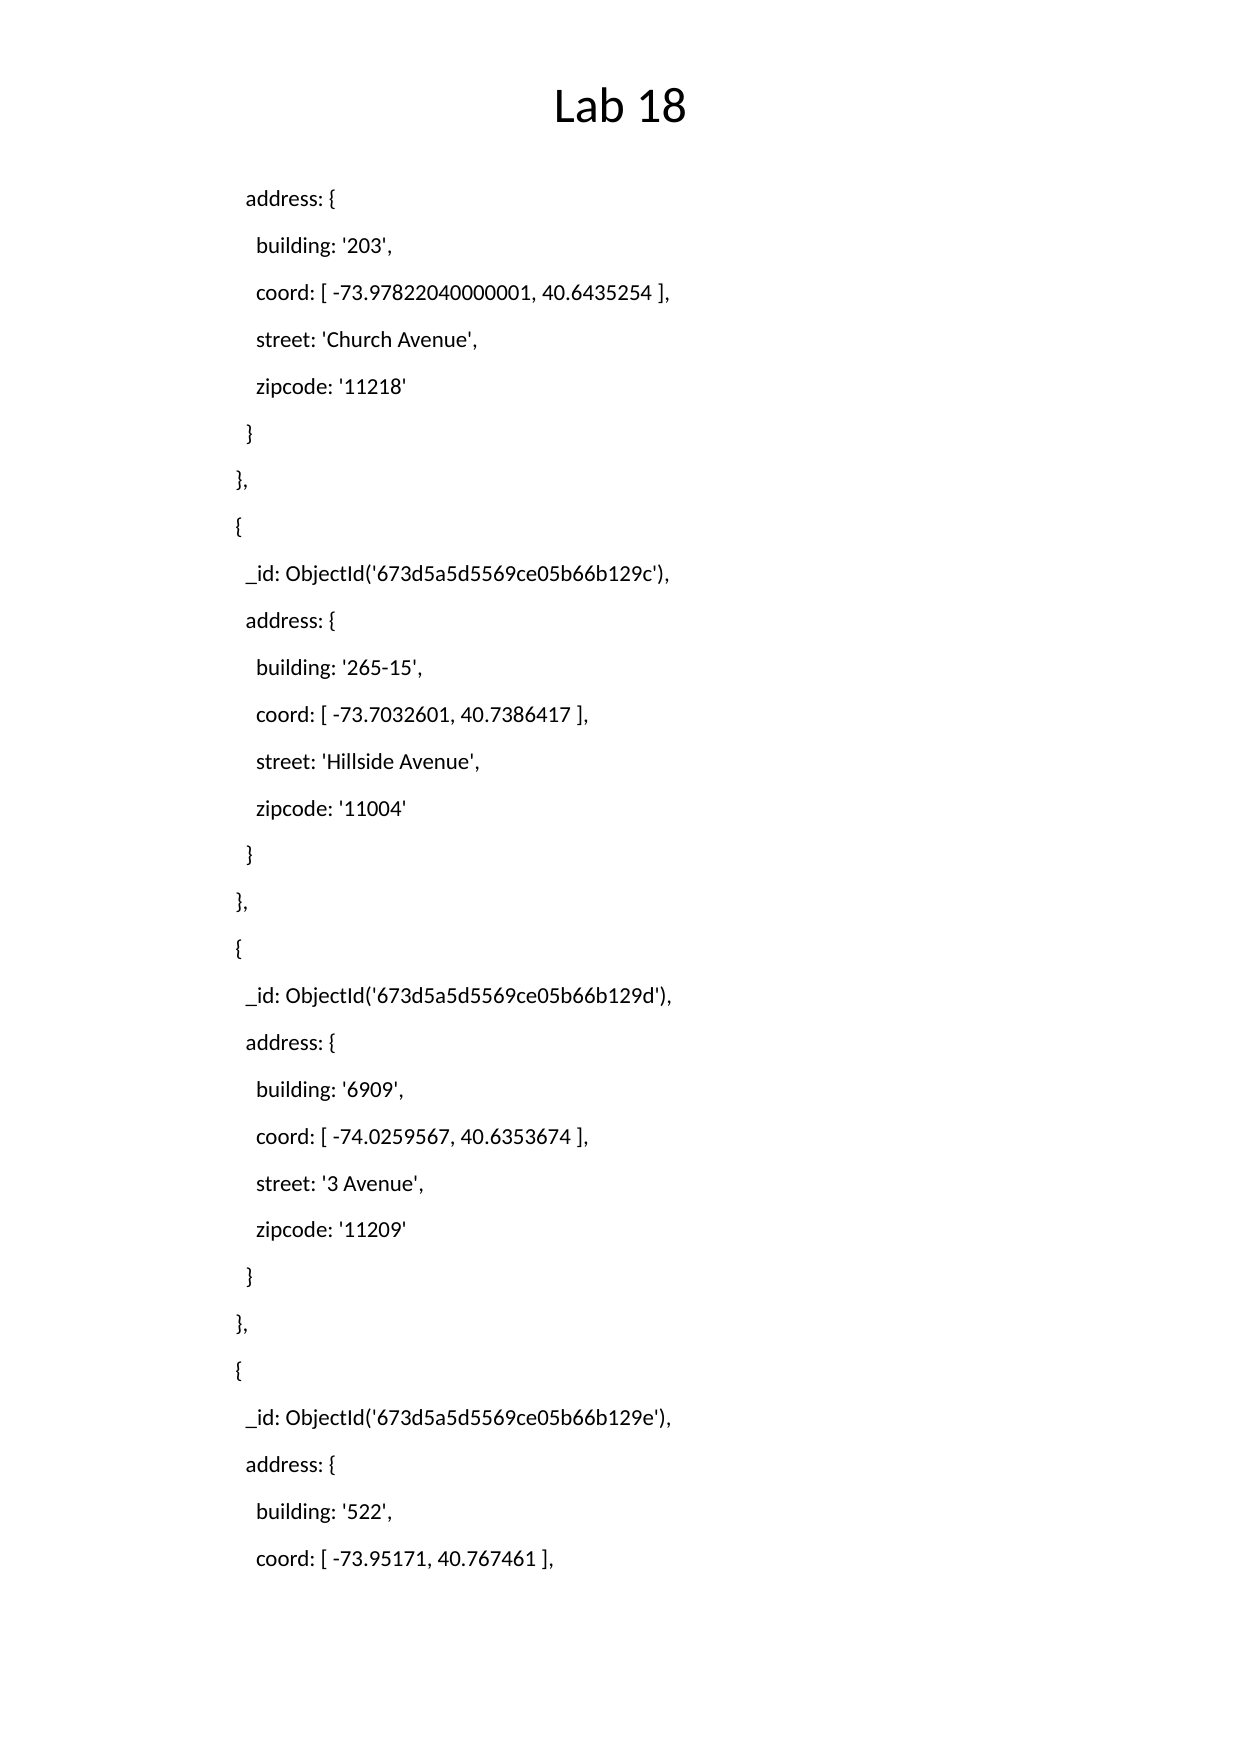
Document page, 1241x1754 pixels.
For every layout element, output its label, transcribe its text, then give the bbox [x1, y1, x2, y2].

text { [150, 934, 1090, 962]
text } [150, 419, 1090, 447]
text street: 'Church Avenue', [150, 325, 1090, 353]
text } [150, 841, 1090, 868]
text }, [150, 466, 1090, 493]
text building: '265-15', [150, 653, 1090, 681]
text } [150, 1262, 1090, 1290]
text _id: ObjectId('673d5a5d5569ce05b66b129e'), [150, 1403, 1090, 1431]
text _id: ObjectId('673d5a5d5569ce05b66b129d'), [150, 981, 1090, 1009]
text address: { [150, 184, 1090, 212]
text address: { [150, 1028, 1090, 1056]
text zipcode: '11004' [150, 794, 1090, 822]
text building: '522', [150, 1497, 1090, 1525]
text coord: [ -73.97822040000001, 40.6435254 ], [150, 278, 1090, 306]
text }, [150, 1309, 1090, 1337]
text coord: [ -73.7032601, 40.7386417 ], [150, 700, 1090, 728]
text { [150, 1356, 1090, 1384]
text street: 'Hillside Avenue', [150, 747, 1090, 775]
text coord: [ -74.0259567, 40.6353674 ], [150, 1122, 1090, 1150]
text { [150, 512, 1090, 540]
text zipcode: '11218' [150, 372, 1090, 400]
text building: '203', [150, 231, 1090, 259]
text address: { [150, 606, 1090, 634]
text }, [150, 887, 1090, 915]
text street: '3 Avenue', [150, 1169, 1090, 1197]
text address: { [150, 1450, 1090, 1478]
text coord: [ -73.95171, 40.767461 ], [150, 1544, 1090, 1572]
text _id: ObjectId('673d5a5d5569ce05b66b129c'), [150, 559, 1090, 587]
text building: '6909', [150, 1075, 1090, 1103]
text zipcode: '11209' [150, 1216, 1090, 1243]
